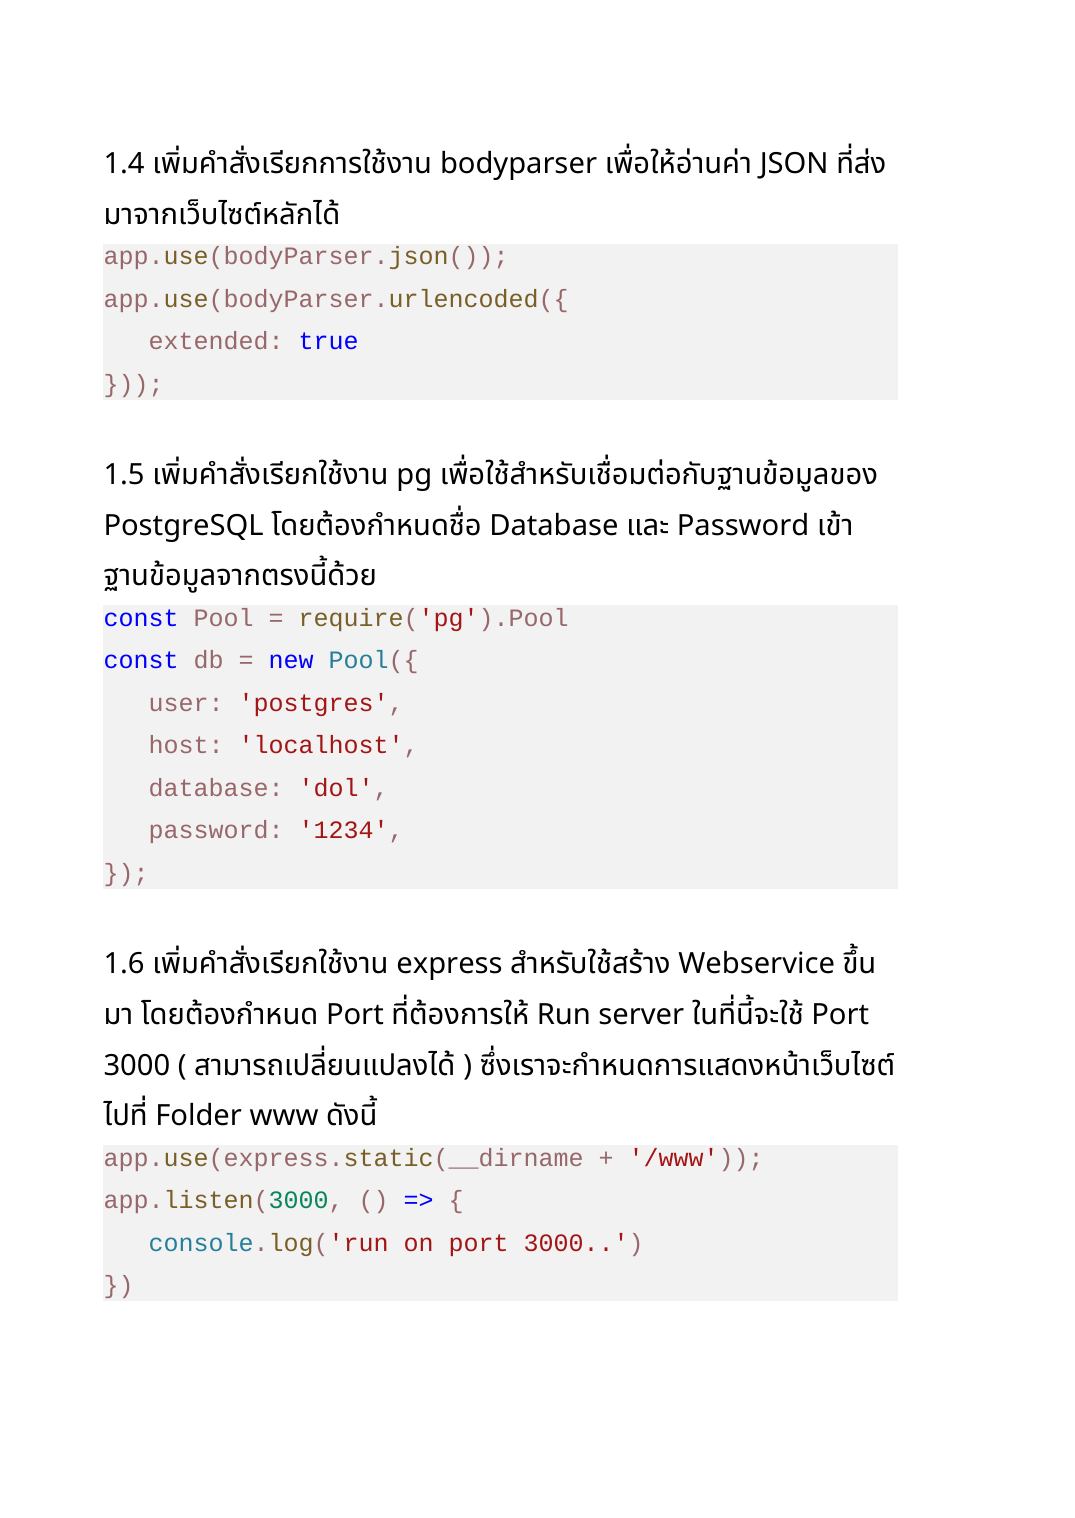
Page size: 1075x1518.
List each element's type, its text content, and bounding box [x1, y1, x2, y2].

text console.log('run on port 3000..') [103, 1230, 898, 1259]
text const db = new Pool({ [103, 648, 898, 676]
text app.use(bodyParser.urlencoded({ [103, 286, 898, 315]
text 1.6 เพิ่มคำสั่งเรียกใช้งาน express สำหรับใช้สร้าง Webservice ขึ้นมา โดยต้องกำหนด Port ที่ต้องการให้ Run server ในที่นี้จะใช้ Port 3000 ( สามารถเปลี่ยนแปลงได้ ) ซึ่งเราจะกำหนดการแสดงหน้าเว็บไซต์ไปที่ Folder www ดังนี้ [103, 942, 898, 1139]
text 1.5 เพิ่มคำสั่งเรียกใช้งาน pg เพื่อใช้สำหรับเชื่อมต่อกับฐานข้อมูลของ PostgreSQL โดยต้องกำหนดชื่อ Database และ Password เข้าฐานข้อมูลจากตรงนี้ด้วย [103, 453, 898, 599]
text const Pool = require('pg').Pool [103, 605, 898, 634]
text user: 'postgres', [103, 690, 898, 719]
text app.listen(3000, () => { [103, 1188, 898, 1216]
text }); [103, 860, 898, 889]
text app.use(bodyParser.json()); [103, 244, 898, 272]
text app.use(express.static(__dirname + '/www')); [103, 1145, 898, 1174]
text host: 'localhost', [103, 733, 898, 761]
text database: 'dol', [103, 775, 898, 804]
text password: '1234', [103, 818, 898, 846]
text }) [103, 1273, 898, 1301]
text extended: true [103, 329, 898, 357]
text })); [103, 371, 898, 400]
text 1.4 เพิ่มคำสั่งเรียกการใช้งาน bodyparser เพื่อให้อ่านค่า JSON ที่ส่งมาจากเว็บไซต์หลักได้ [103, 142, 898, 237]
